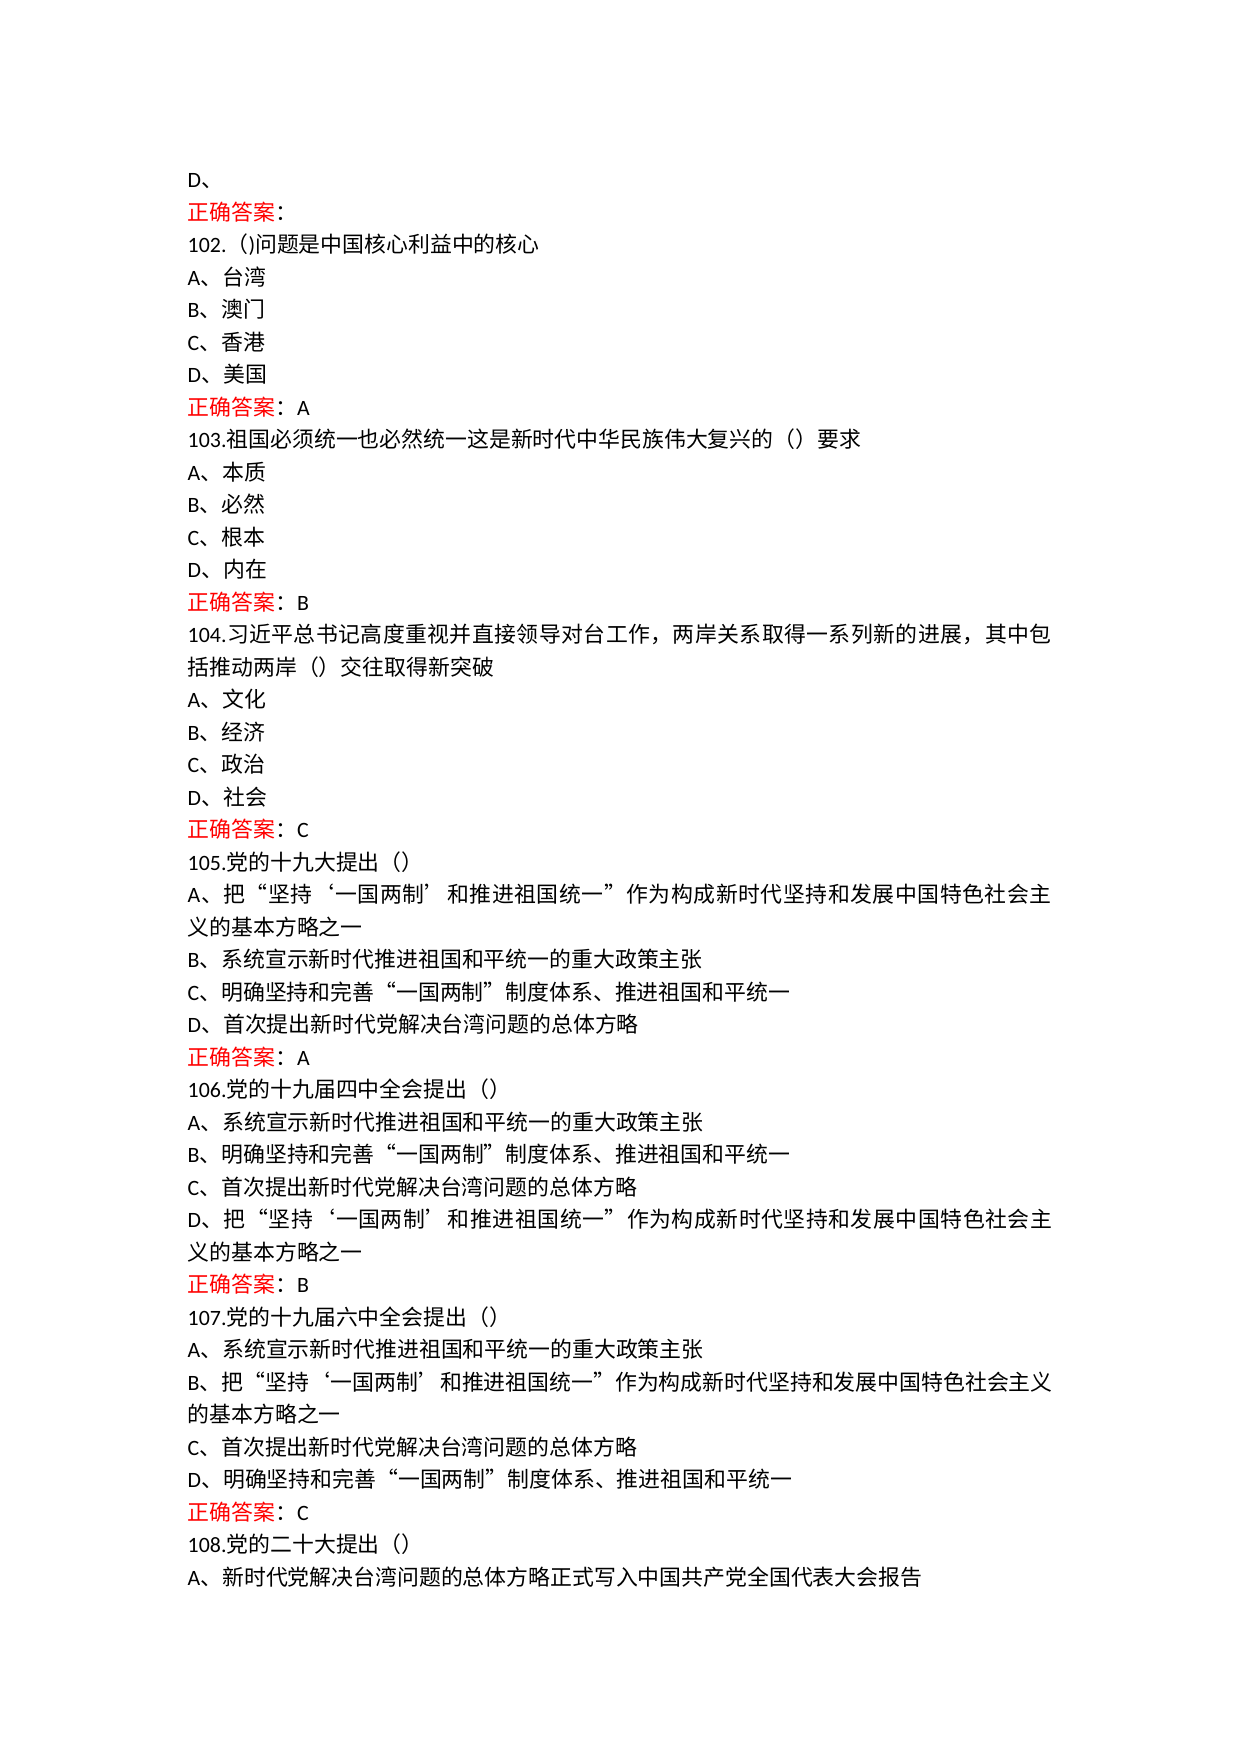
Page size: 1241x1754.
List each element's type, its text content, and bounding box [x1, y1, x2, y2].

text 正确答案：A [187, 1039, 1053, 1072]
text 107.党的十九届六中全会提出（） [187, 1299, 1053, 1332]
text 正确答案： [187, 194, 1053, 227]
text D、社会 [187, 779, 1053, 812]
text 106.党的十九届四中全会提出（） [187, 1072, 1053, 1104]
text A、新时代党解决台湾问题的总体方略正式写入中国共产党全国代表大会报告 [187, 1559, 1053, 1592]
text D、明确坚持和完善“一国两制”制度体系、推进祖国和平统一 [187, 1462, 1053, 1494]
text B、澳门 [187, 292, 1053, 324]
text A、系统宣示新时代推进祖国和平统一的重大政策主张 [187, 1332, 1053, 1364]
text A、文化 [187, 682, 1053, 714]
text B、经济 [187, 714, 1053, 747]
text D、把“坚持‘一国两制’和推进祖国统一”作为构成新时代坚持和发展中国特色社会主义的基本方略之一 [187, 1202, 1053, 1267]
text A、把“坚持‘一国两制’和推进祖国统一”作为构成新时代坚持和发展中国特色社会主义的基本方略之一 [187, 877, 1053, 942]
text 102.（)问题是中国核心利益中的核心 [187, 227, 1053, 259]
text B、系统宣示新时代推进祖国和平统一的重大政策主张 [187, 942, 1053, 974]
text D、 [187, 162, 1053, 194]
text 正确答案：B [187, 584, 1053, 617]
text A、系统宣示新时代推进祖国和平统一的重大政策主张 [187, 1104, 1053, 1137]
text B、必然 [187, 487, 1053, 519]
text D、首次提出新时代党解决台湾问题的总体方略 [187, 1007, 1053, 1039]
text D、内在 [187, 552, 1053, 584]
text C、明确坚持和完善“一国两制”制度体系、推进祖国和平统一 [187, 974, 1053, 1007]
text A、本质 [187, 454, 1053, 487]
text 108.党的二十大提出（） [187, 1527, 1053, 1559]
text C、首次提出新时代党解决台湾问题的总体方略 [187, 1429, 1053, 1462]
text C、根本 [187, 519, 1053, 552]
text B、明确坚持和完善“一国两制”制度体系、推进祖国和平统一 [187, 1137, 1053, 1169]
text C、首次提出新时代党解决台湾问题的总体方略 [187, 1169, 1053, 1202]
text 正确答案：C [187, 1494, 1053, 1527]
text 正确答案：C [187, 812, 1053, 844]
text B、把“坚持‘一国两制’和推进祖国统一”作为构成新时代坚持和发展中国特色社会主义的基本方略之一 [187, 1364, 1053, 1429]
text D、美国 [187, 357, 1053, 389]
text 103.祖国必须统一也必然统一这是新时代中华民族伟大复兴的（）要求 [187, 422, 1053, 454]
text 104.习近平总书记高度重视并直接领导对台工作，两岸关系取得一系列新的进展，其中包括推动两岸（）交往取得新突破 [187, 617, 1053, 682]
text C、政治 [187, 747, 1053, 779]
text A、台湾 [187, 259, 1053, 292]
text 正确答案：B [187, 1267, 1053, 1299]
text 105.党的十九大提出（） [187, 844, 1053, 877]
text 正确答案：A [187, 389, 1053, 422]
text C、香港 [187, 324, 1053, 357]
